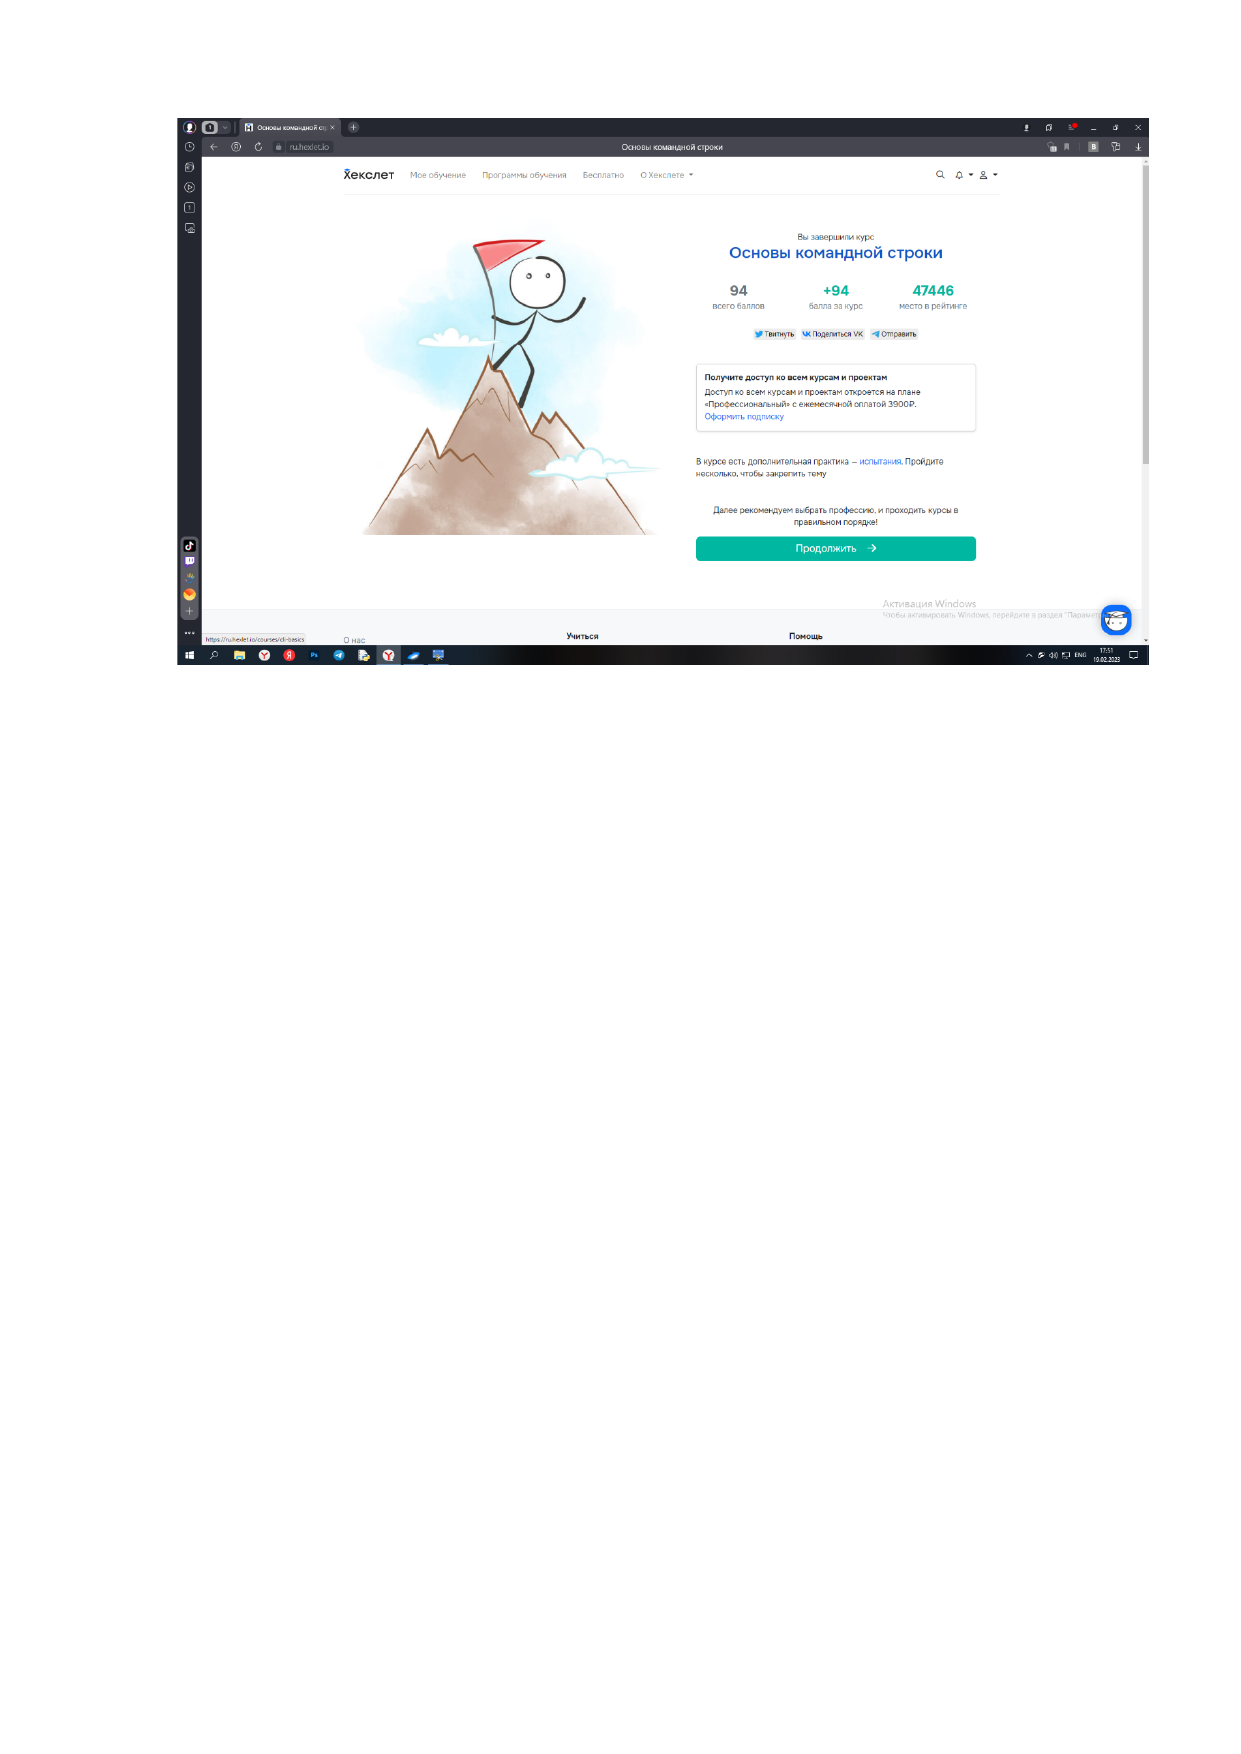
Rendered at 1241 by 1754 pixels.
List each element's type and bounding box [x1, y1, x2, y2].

picture [177, 118, 1149, 665]
